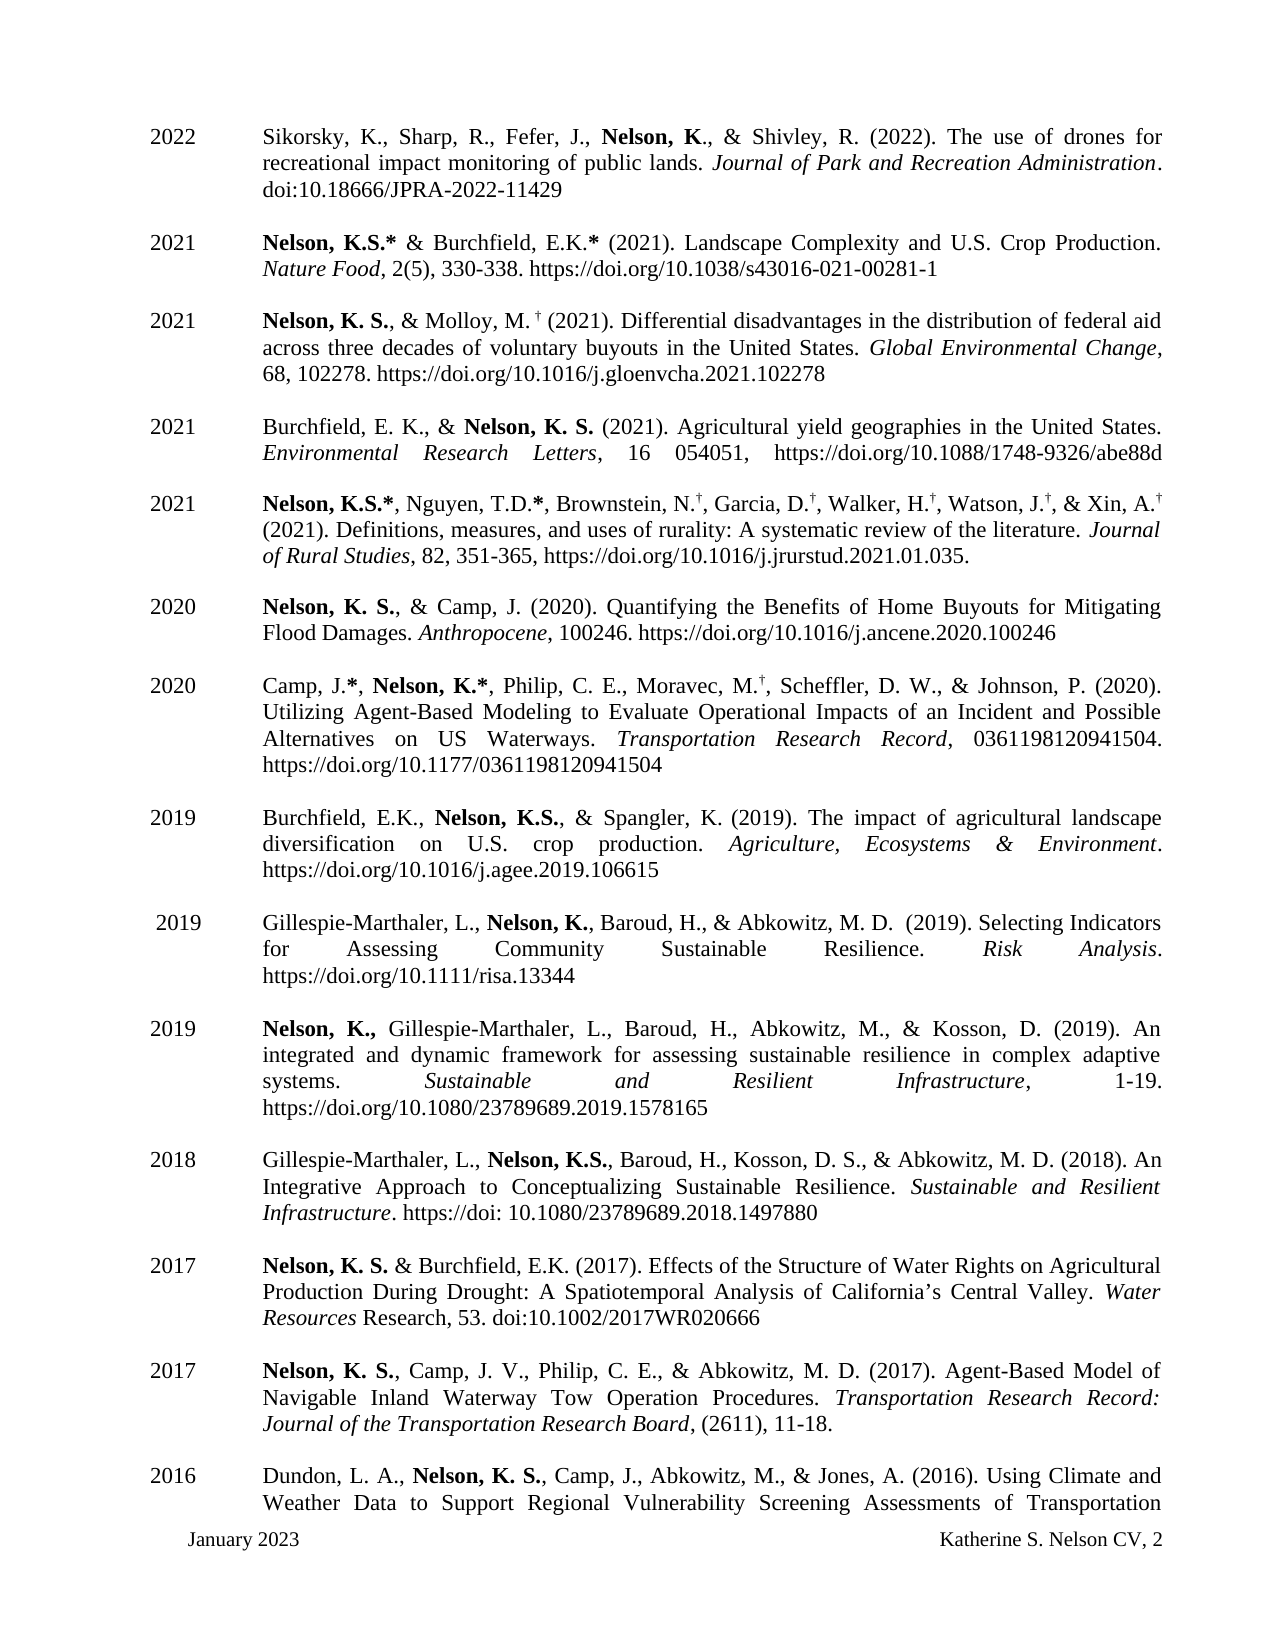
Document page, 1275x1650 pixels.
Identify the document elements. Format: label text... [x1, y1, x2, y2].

text 2021 Nelson, K.S.* & Burchfield, E.K.* (2021). Landscape Complexity and U.S. Crop Production. Nature Food, 2(5), 330-338. https://doi.org/10.1038/s43016-021-00281-1 [150, 228, 1162, 281]
text 2019 Nelson, K., Gillespie-Marthaler, L., Baroud, H., Abkowitz, M., & Kosson, D. (2019). An integrated and dynamic framework for assessing sustainable resilience in complex adaptive systems. Sustainable and Resilient Infrastructure, 1-19. https://doi.org/10.1080/23789689.2019.1578165 [150, 1014, 1162, 1120]
text 2021 Nelson, K. S., & Molloy, M. † (2021). Differential disadvantages in the distribution of federal aid across three decades of voluntary buyouts in the United States. Global Environmental Change, 68, 102278. https://doi.org/10.1016/j.gloenvcha.2021.102278 [150, 308, 1162, 387]
text 2017 Nelson, K. S., Camp, J. V., Philip, C. E., & Abkowitz, M. D. (2017). Agent-Based Model of Navigable Inland Waterway Tow Operation Procedures. Transportation Research Record: Journal of the Transportation Research Board, (2611), 11-18. [150, 1357, 1162, 1436]
text 2019 Burchfield, E.K., Nelson, K.S., & Spangler, K. (2019). The impact of agricultural landscape diversification on U.S. crop production. Agriculture, Ecosystems & Environment. https://doi.org/10.1016/j.agee.2019.106615 [150, 804, 1162, 883]
text 2018 Gillespie-Marthaler, L., Nelson, K.S., Baroud, H., Kosson, D. S., & Abkowitz, M. D. (2018). An Integrative Approach to Conceptualizing Sustainable Resilience. Sustainable and Resilient Infrastructure. https://doi: 10.1080/23789689.2018.1497880 [150, 1146, 1162, 1225]
text 2021 Nelson, K.S.*, Nguyen, T.D.*, Brownstein, N.†, Garcia, D.†, Walker, H.†, Watson, J.†, & Xin, A.† (2021). Definitions, measures, and uses of rurality: A systematic review of the literature. Journal of Rural Studies, 82, 351-365, https://doi.org/10.1016/j.jrurstud.2021.01.035. [150, 490, 1162, 569]
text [150, 1463, 1162, 1515]
text 2021 Burchfield, E. K., & Nelson, K. S. (2021). Agricultural yield geographies in the United States. Environmental Research Letters, 16 054051, https://doi.org/10.1088/1748-9326/abe88d [150, 413, 1162, 490]
text 2020 Nelson, K. S., & Camp, J. (2020). Quantifying the Benefits of Home Buyouts for Mitigating Flood Damages. Anthropocene, 100246. https://doi.org/10.1016/j.ancene.2020.100246 [150, 593, 1162, 646]
text 2017 Nelson, K. S. & Burchfield, E.K. (2017). Effects of the Structure of Water Rights on Agricultural Production During Drought: A Spatiotemporal Analysis of California’s Central Valley. Water Resources Research, 53. doi:10.1002/2017WR020666 [150, 1252, 1162, 1331]
text 2019 Gillespie-Marthaler, L., Nelson, K., Baroud, H., & Abkowitz, M. D. (2019). Selecting Indicators for Assessing Community Sustainable Resilience. Risk Analysis. https://doi.org/10.1111/risa.13344 [150, 909, 1162, 988]
text 2020 Camp, J.*, Nelson, K.*, Philip, C. E., Moravec, M.†, Scheffler, D. W., & Johnson, P. (2020). Utilizing Agent-Based Modeling to Evaluate Operational Impacts of an Incident and Possible Alternatives on US Waterways. Transportation Research Record, 0361198120941504. https://doi.org/10.1177/0361198120941504 [150, 672, 1162, 777]
text 2022 Sikorsky, K., Sharp, R., Fefer, J., Nelson, K., & Shivley, R. (2022). The use of drones for recreational impact monitoring of public lands. Journal of Park and Recreation Administration. doi:10.18666/JPRA-2022-11429 [150, 123, 1162, 202]
